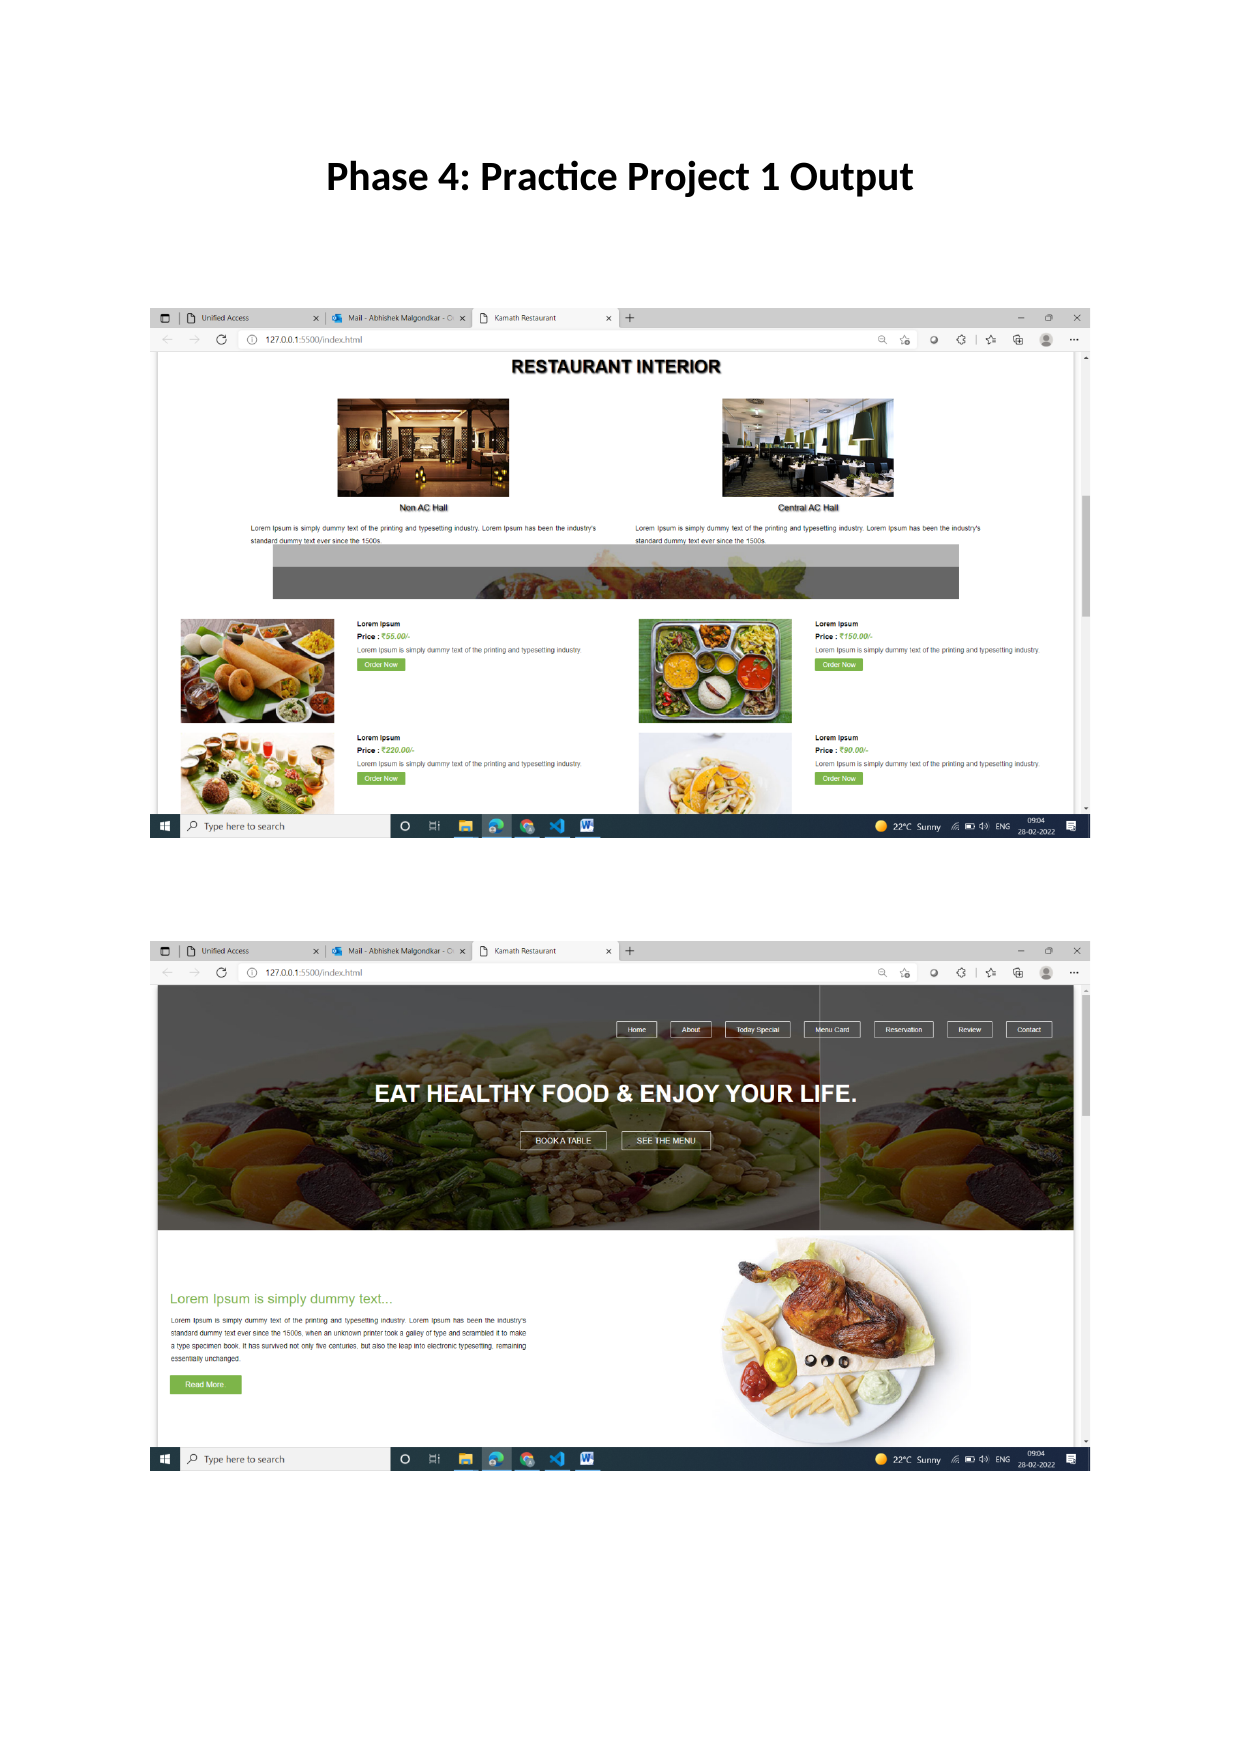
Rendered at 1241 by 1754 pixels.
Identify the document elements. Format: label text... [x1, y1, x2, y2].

text Phase 4: Practice Project 1 Output [150, 150, 1090, 201]
picture [150, 941, 1091, 1471]
picture [150, 308, 1091, 838]
